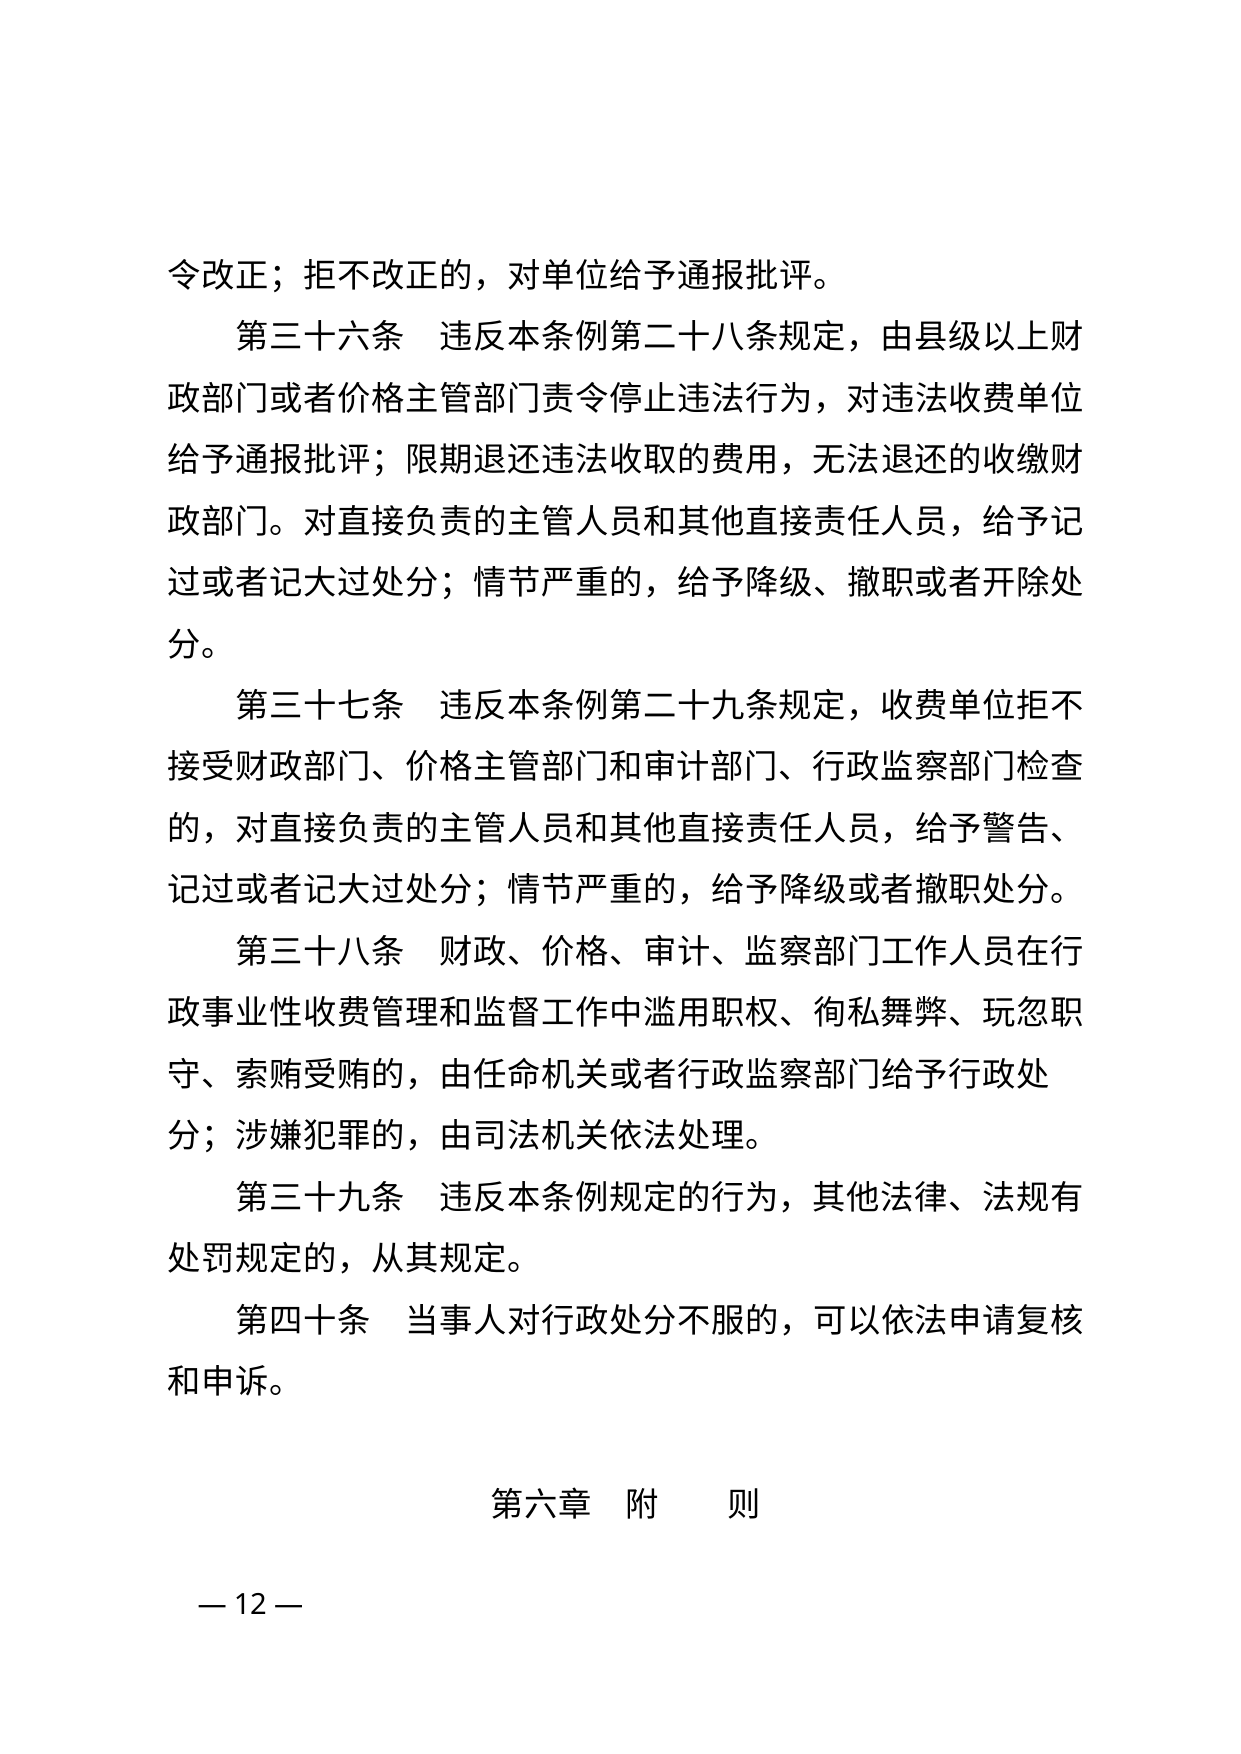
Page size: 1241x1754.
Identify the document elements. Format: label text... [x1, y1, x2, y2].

text 第四十条 当事人对行政处分不服的，可以依法申请复核和申诉。 [168, 1287, 1084, 1410]
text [168, 242, 1084, 303]
text 第三十六条 违反本条例第二十八条规定，由县级以上财政部门或者价格主管部门责令停止违法行为，对违法收费单位给予通报批评；限期退还违法收取的费用，无法退还的收缴财政部门。对直接负责的主管人员和其他直接责任人员，给予记过或者记大过处分；情节严重的，给予降级、撤职或者开除处分。 [168, 303, 1084, 672]
text 第六章 附 则 [168, 1471, 1084, 1533]
text 第三十七条 违反本条例第二十九条规定，收费单位拒不接受财政部门、价格主管部门和审计部门、行政监察部门检查的，对直接负责的主管人员和其他直接责任人员，给予警告、记过或者记大过处分；情节严重的，给予降级或者撤职处分。 [168, 672, 1084, 918]
text 第三十九条 违反本条例规定的行为，其他法律、法规有处罚规定的，从其规定。 [168, 1164, 1084, 1287]
text 第三十八条 财政、价格、审计、监察部门工作人员在行政事业性收费管理和监督工作中滥用职权、徇私舞弊、玩忽职守、索贿受贿的，由任命机关或者行政监察部门给予行政处分；涉嫌犯罪的，由司法机关依法处理。 [168, 918, 1084, 1164]
